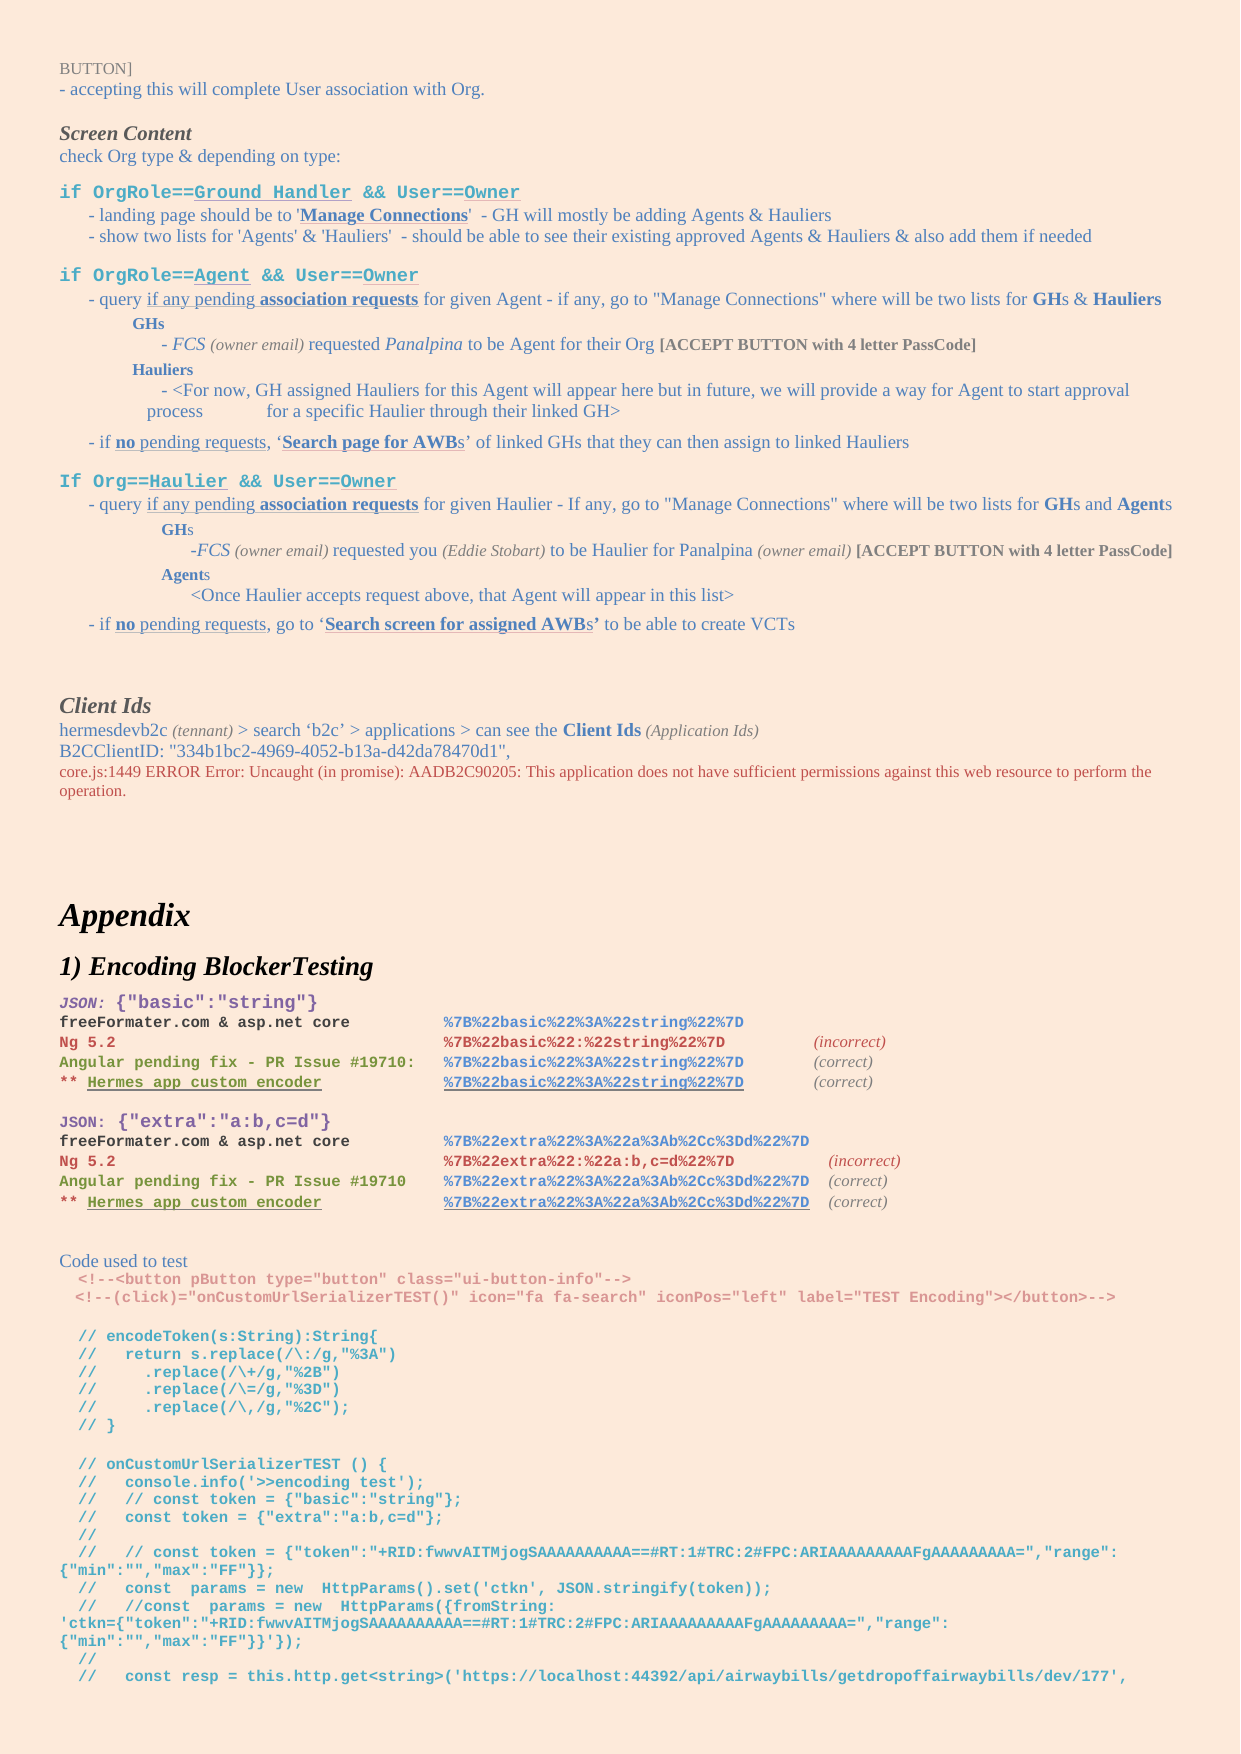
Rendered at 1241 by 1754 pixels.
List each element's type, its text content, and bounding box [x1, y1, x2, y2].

text - query if any pending association requests for given Haulier - If any, go to "Manage Connections" where will be two lists for GHs and Agents [74, 493, 1181, 515]
subtitle Appendix [59, 896, 1181, 934]
text - show two lists for 'Agents' & 'Hauliers' - should be able to see their existing approved Agents & Hauliers & also add them if needed [74, 225, 1181, 247]
text Hauliers [117, 359, 1181, 378]
text // console.info('>>encoding test'); [59, 1474, 1181, 1492]
text <Once Haulier accepts request above, that Agent will appear in this list> [176, 584, 1181, 606]
text Code used to test [59, 1250, 1181, 1272]
text if OrgRole==Ground Handler && User==Owner [59, 183, 1181, 204]
text hermesdevb2c (tennant) > search ‘b2c’ > applications > can see the Client Ids (Application Ids) [59, 718, 1181, 740]
text freeFormater.com & asp.net core %7B%22basic%22%3A%22string%22%7D [59, 1014, 1181, 1032]
text // [59, 1527, 1181, 1545]
text core.js:1449 ERROR Error: Uncaught (in promise): AADB2C90205: This application does not have sufficient permissions against this web resource to perform the operation. [59, 762, 1181, 800]
text <!--<button pButton type="button" class="ui-button-info"--> [59, 1272, 1181, 1289]
text JSON: {"basic":"string"} [59, 993, 1181, 1014]
text Agents [147, 565, 1181, 584]
subtitle Encoding BlockerTesting [59, 950, 1181, 981]
text // .replace(/\=/g,"%3D") [59, 1382, 1181, 1399]
text check Org type & depending on type: [59, 145, 1181, 167]
text - accepting this will complete User association with Org. [59, 78, 1181, 100]
text // // const token = {"token":"+RID:fwwvAITMjogSAAAAAAAAAA==#RT:1#TRC:2#FPC:ARIAAAAAAAAAFgAAAAAAAAA=","range":{"min":"","max":"FF"}}; [59, 1545, 1181, 1580]
text freeFormater.com & asp.net core %7B%22extra%22%3A%22a%3Ab%2Cc%3Dd%22%7D [59, 1133, 1181, 1151]
text JSON: {"extra":"a:b,c=d"} [59, 1112, 1181, 1133]
text - if no pending requests, go to ‘Search screen for assigned AWBs’ to be able to create VCTs [74, 613, 1181, 634]
text // [59, 1651, 1181, 1669]
text // } [59, 1417, 1181, 1435]
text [59, 59, 1181, 78]
text <!--(click)="onCustomUrlSerializerTEST()" icon="fa fa-search" iconPos="left" label="TEST Encoding"></button>--> [59, 1289, 1181, 1307]
text if OrgRole==Agent && User==Owner [59, 266, 1181, 287]
text -FCS (owner email) requested you (Eddie Stobart) to be Haulier for Panalpina (owner email) [ACCEPT BUTTON with 4 letter PassCode] [176, 539, 1181, 560]
text Angular pending fix - PR Issue #19710 %7B%22extra%22%3A%22a%3Ab%2Cc%3Dd%22%7D (correct) [59, 1171, 1181, 1191]
text If Org==Haulier && User==Owner [59, 472, 1181, 493]
text // .replace(/\+/g,"%2B") [59, 1364, 1181, 1382]
text - FCS (owner email) requested Panalpina to be Agent for their Org [ACCEPT BUTTON with 4 letter PassCode] [147, 333, 1181, 354]
text // const params = new HttpParams().set('ctkn', JSON.stringify(token)); [59, 1580, 1181, 1598]
text Ng 5.2 %7B%22basic%22:%22string%22%7D (incorrect) [59, 1032, 1181, 1052]
text // // const token = {"basic":"string"}; [59, 1492, 1181, 1509]
text - if no pending requests, ‘Search page for AWBs’ of linked GHs that they can then assign to linked Hauliers [74, 431, 1181, 453]
text // return s.replace(/\:/g,"%3A") [59, 1346, 1181, 1364]
text // const token = {"extra":"a:b,c=d"}; [59, 1509, 1181, 1527]
text // encodeToken(s:String):String{ [59, 1328, 1181, 1346]
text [59, 1669, 1181, 1687]
text - landing page should be to 'Manage Connections' - GH will mostly be adding Agents & Hauliers [74, 204, 1181, 225]
text // onCustomUrlSerializerTEST () { [59, 1456, 1181, 1474]
text Screen Content [59, 121, 1181, 145]
text ** Hermes app custom encoder %7B%22basic%22%3A%22string%22%7D (correct) [59, 1072, 1181, 1093]
text // //const params = new HttpParams({fromString: 'ctkn={"token":"+RID:fwwvAITMjogSAAAAAAAAAA==#RT:1#TRC:2#FPC:ARIAAAAAAAAAFgAAAAAAAAA=","range":{"min":"","max":"FF"}}'}); [59, 1598, 1181, 1651]
text - query if any pending association requests for given Agent - if any, go to "Manage Connections" where will be two lists for GHs & Hauliers [74, 287, 1181, 309]
text B2CClientID: "334b1bc2-4969-4052-b13a-d42da78470d1", [59, 740, 1181, 762]
text Client Ids [59, 692, 1181, 718]
text // .replace(/\,/g,"%2C"); [59, 1399, 1181, 1417]
text Angular pending fix - PR Issue #19710: %7B%22basic%22%3A%22string%22%7D (correct) [59, 1052, 1181, 1072]
text ** Hermes app custom encoder %7B%22extra%22%3A%22a%3Ab%2Cc%3Dd%22%7D (correct) [59, 1191, 1181, 1212]
text GHs [117, 314, 1181, 333]
text Ng 5.2 %7B%22extra%22:%22a:b,c=d%22%7D (incorrect) [59, 1151, 1181, 1171]
text - <For now, GH assigned Hauliers for this Agent will appear here but in future, we will provide a way for Agent to start approval process for a specific Haulier through their linked GH> [147, 378, 1181, 422]
text GHs [147, 519, 1181, 539]
